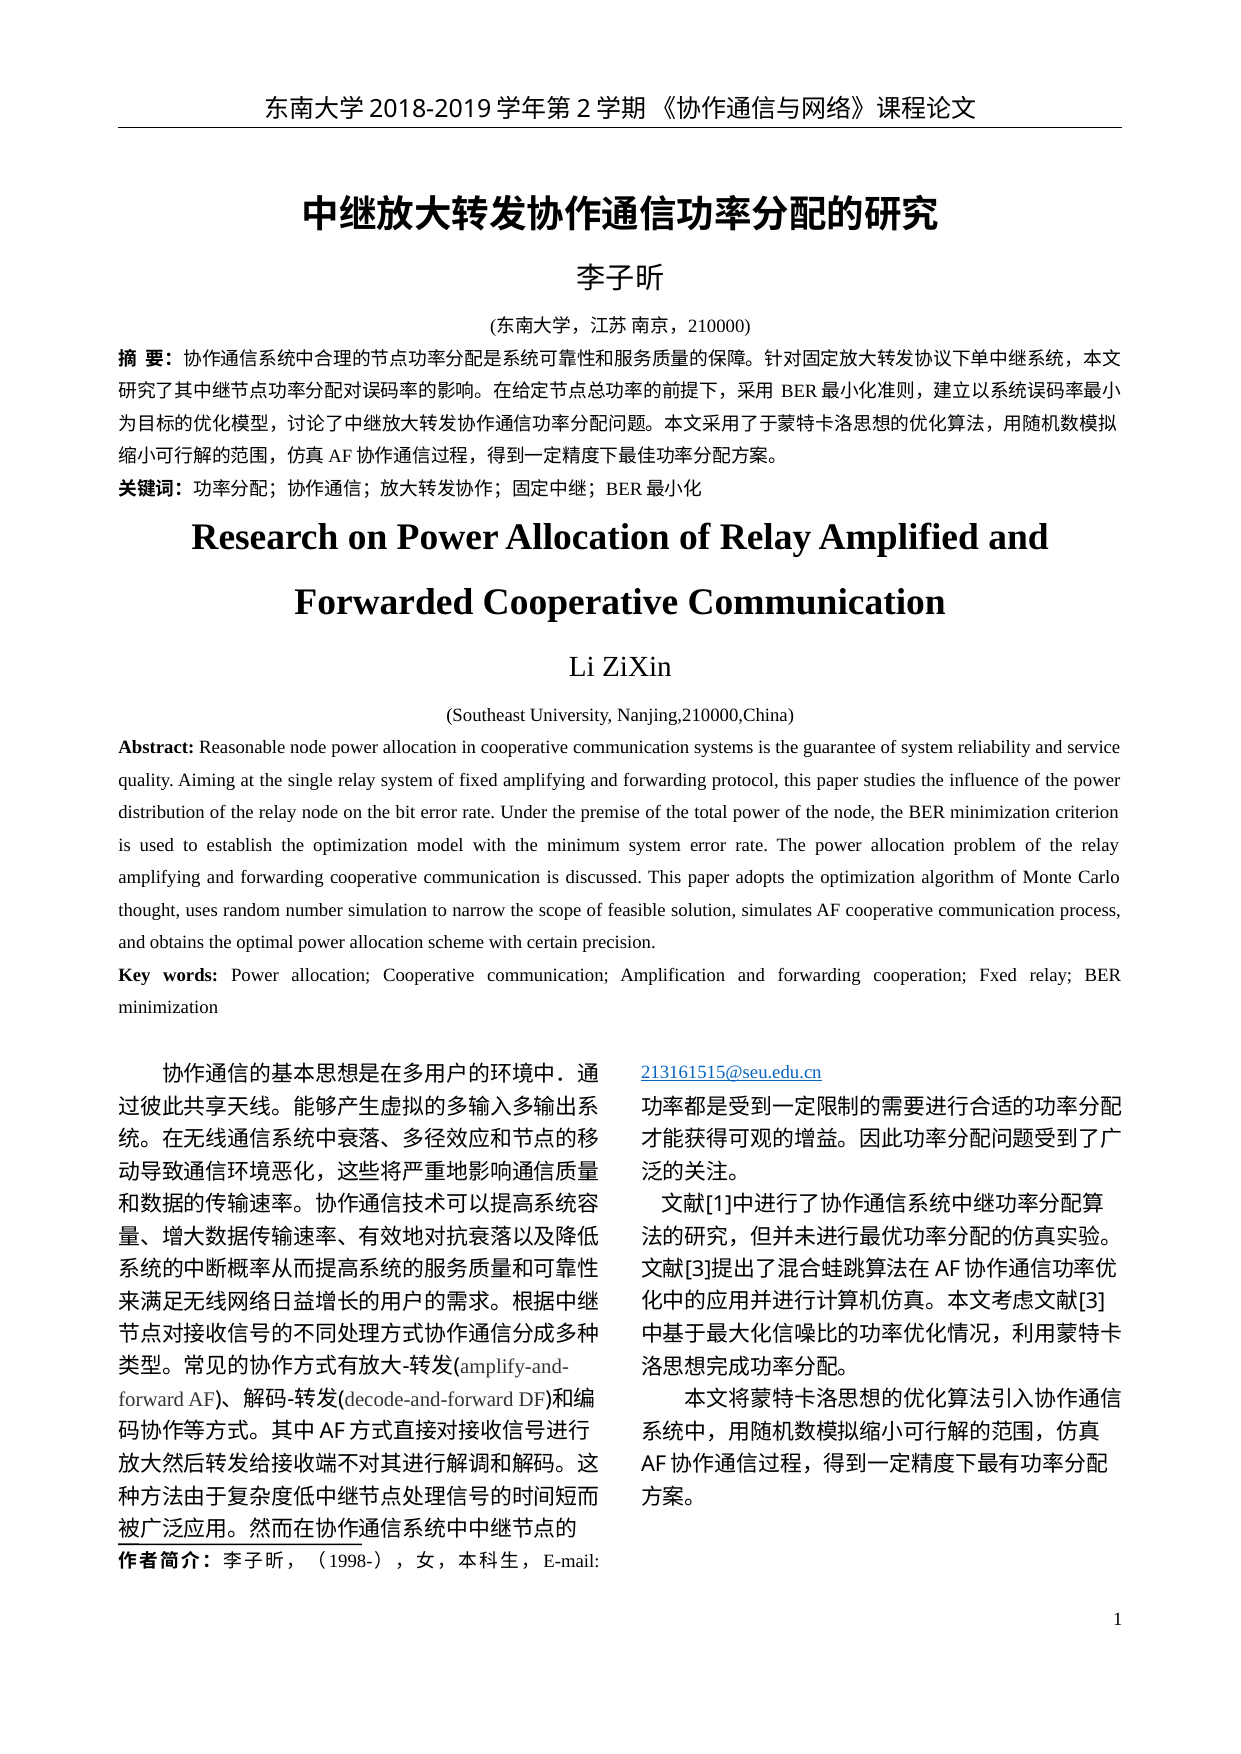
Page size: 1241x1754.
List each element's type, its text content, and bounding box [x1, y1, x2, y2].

text 作者简介：李子昕，（1998-），女，本科生，E-mail: 213161515@seu.edu.cn [641, 1056, 1122, 1088]
text (东南大学，江苏 南京，210000) [118, 308, 1122, 341]
text Key words: Power allocation; Cooperative communication; Amplification and forwarding cooperation; Fxed relay; BER minimization [118, 958, 1122, 1023]
text 才能获得可观的增益。因此功率分配问题受到了广泛的关注。 [641, 1121, 1122, 1186]
text 关键词：功率分配；协作通信；放大转发协作；固定中继；BER最小化 [118, 471, 1122, 503]
text 协作通信的基本思想是在多用户的环境中．通过彼此共享天线。能够产生虚拟的多输入多输出系统。在无线通信系统中衰落、多径效应和节点的移动导致通信环境恶化，这些将严重地影响通信质量和数据的传输速率。协作通信技术可以提高系统容量、增大数据传输速率、有效地对抗衰落以及降低系统的中断概率从而提高系统的服务质量和可靠性来满足无线网络日益增长的用户的需求。根据中继节点对接收信号的不同处理方式协作通信分成多种类型。常见的协作方式有放大-转发(amplify-and-forward AF)、解码-转发(decode-and-forward DF)和编码协作等方式。其中AF方式直接对接收信号进行放大然后转发给接收端不对其进行解调和解码。这种方法由于复杂度低中继节点处理信号的时间短而被广泛应用。然而在协作通信系统中中继节点的 [118, 1056, 599, 1543]
text 文献[1]中进行了协作通信系统中继功率分配算法的研究，但并未进行最优功率分配的仿真实验。文献[3]提出了混合蛙跳算法在AF协作通信功率优化中的应用并进行计算机仿真。本文考虑文献[3]中基于最大化信噪比的功率优化情况，利用蒙特卡洛思想完成功率分配。 [641, 1186, 1122, 1381]
text Abstract: Reasonable node power allocation in cooperative communication systems is the guarantee of system reliability and service quality. Aiming at the single relay system of fixed amplifying and forwarding protocol, this paper studies the influence of the power distribution of the relay node on the bit error rate. Under the premise of the total power of the node, the BER minimization criterion is used to establish the optimization model with the minimum system error rate. The power allocation problem of the relay amplifying and forwarding cooperative communication is discussed. This paper adopts the optimization algorithm of Monte Carlo thought, uses random number simulation to narrow the scope of feasible solution, simulates AF cooperative communication process, and obtains the optimal power allocation scheme with certain precision. [118, 731, 1122, 958]
text 中继放大转发协作通信功率分配的研究 [118, 178, 1122, 243]
text 李子昕 [118, 243, 1122, 308]
text 本文将蒙特卡洛思想的优化算法引入协作通信系统中，用随机数模拟缩小可行解的范围，仿真AF协作通信过程，得到一定精度下最有功率分配方案。 [641, 1381, 1122, 1511]
text Research on Power Allocation of Relay Amplified and Forwarded Cooperative Communication [118, 503, 1122, 633]
text Li ZiXin [118, 633, 1122, 698]
text (Southeast University, Nanjing,210000,China) [118, 698, 1122, 731]
text 功率都是受到一定限制的需要进行合适的功率分配 [641, 1088, 1122, 1121]
text 作者简介：李子昕，（1998-），女，本科生，E-mail: 213161515@seu.edu.cn [118, 1543, 599, 1576]
text 摘 要：协作通信系统中合理的节点功率分配是系统可靠性和服务质量的保障。针对固定放大转发协议下单中继系统，本文研究了其中继节点功率分配对误码率的影响。在给定节点总功率的前提下，采用BER最小化准则，建立以系统误码率最小为目标的优化模型，讨论了中继放大转发协作通信功率分配问题。本文采用了于蒙特卡洛思想的优化算法，用随机数模拟缩小可行解的范围，仿真AF协作通信过程，得到一定精度下最佳功率分配方案。 [118, 341, 1122, 471]
